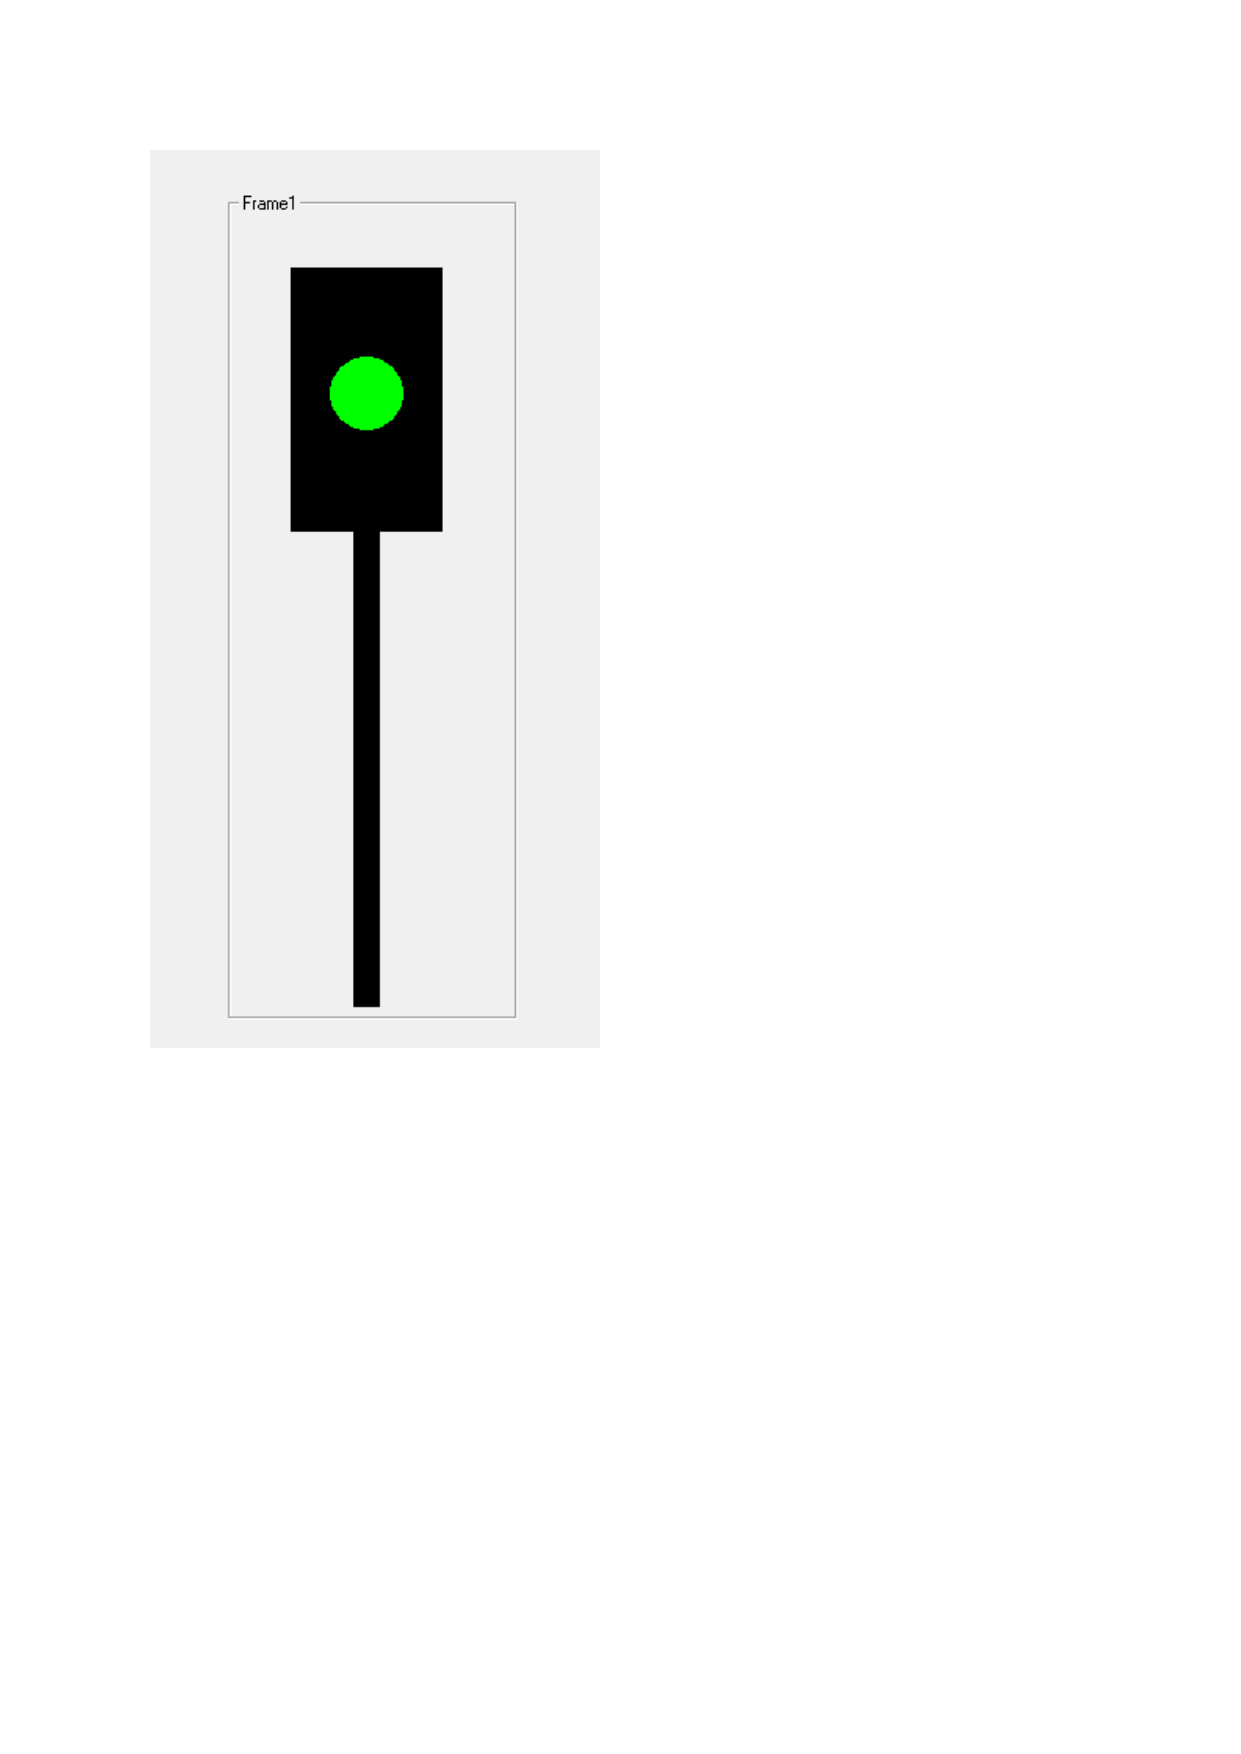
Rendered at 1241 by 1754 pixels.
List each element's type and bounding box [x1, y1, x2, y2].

picture [150, 150, 600, 1048]
